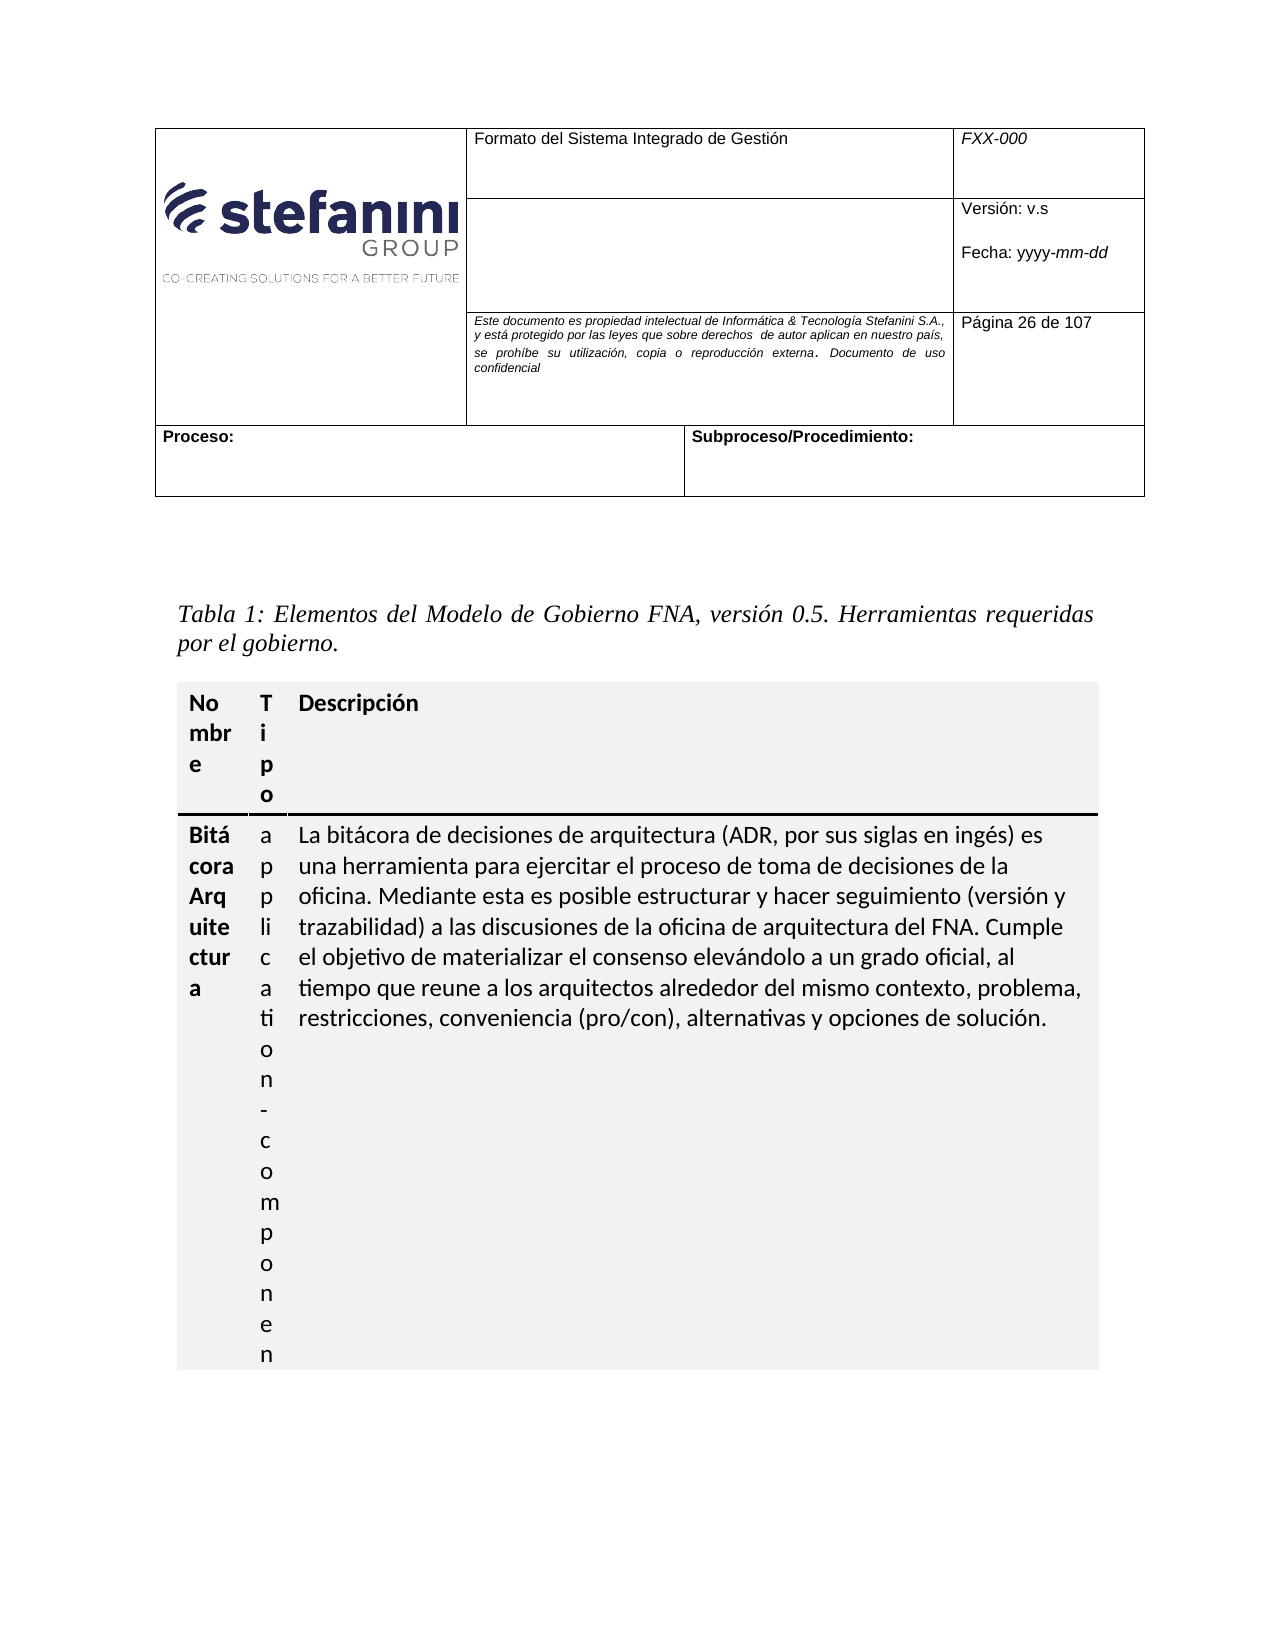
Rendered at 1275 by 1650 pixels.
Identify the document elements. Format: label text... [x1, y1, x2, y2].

text Tabla 1: Elementos del Modelo de Gobierno FNA, versión 0.5. Herramientas requeridas por el gobierno. [177, 599, 1098, 657]
table_header Nombre [178, 683, 248, 812]
table_cell La bitácora de decisiones de arquitectura (ADR, por sus siglas en ingés) es una herramienta para ejercitar el proceso de toma de decisiones de la oficina. Mediante esta es posible estructurar y hacer seguimiento (versión y trazabilidad) a las discusiones de la oficina de arquitectura del FNA. Cumple el objetivo de materializar el consenso elevándolo a un grado oficial, al tiempo que reune a los arquitectos alrededor del mismo contexto, problema, restricciones, conveniencia (pro/con), alternativas y opciones de solución. [288, 816, 1098, 1369]
picture [162, 182, 460, 286]
table_header Tipo [249, 683, 287, 812]
table_cell application-component [249, 816, 287, 1369]
table_header Descripción [288, 683, 1098, 812]
table_cell Bitácora Arquitectura [178, 816, 248, 1369]
